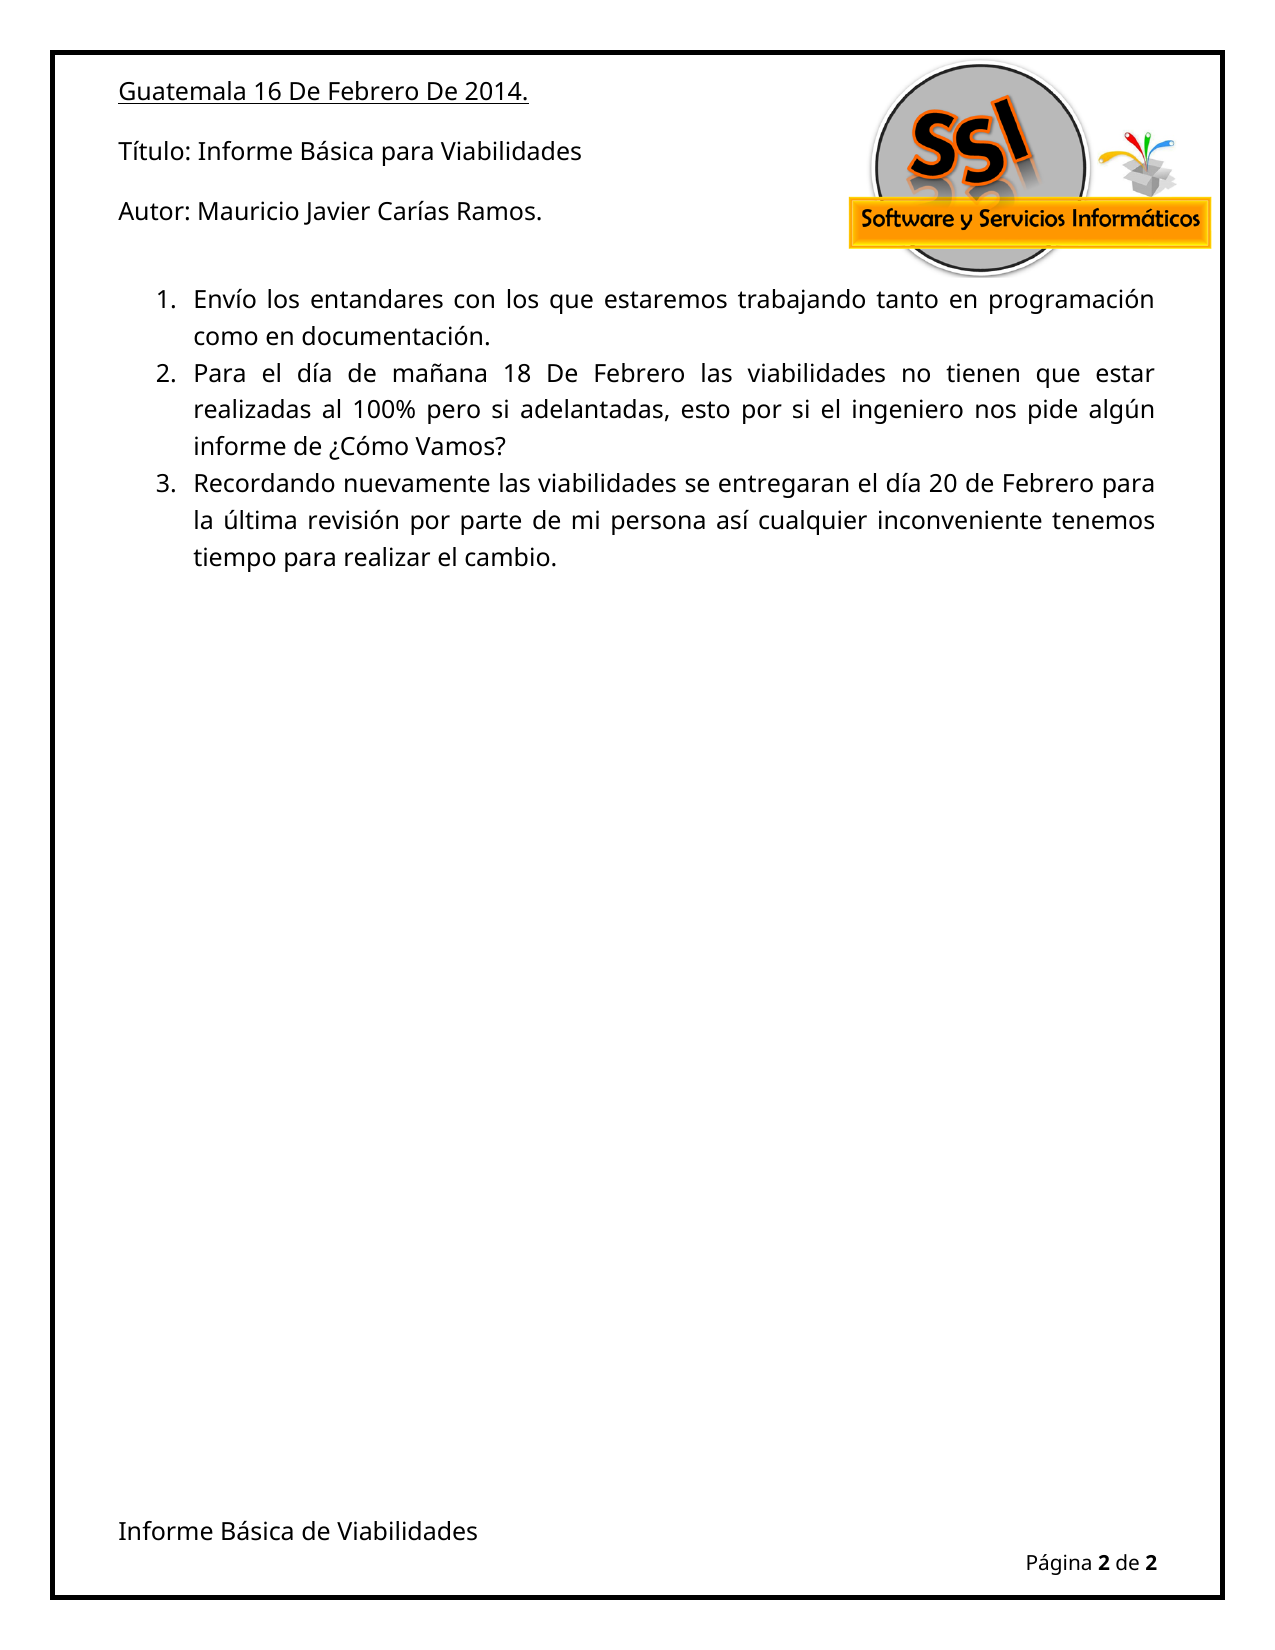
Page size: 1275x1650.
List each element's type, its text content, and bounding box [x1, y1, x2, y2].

list Recordando nuevamente las viabilidades se entregaran el día 20 de Febrero para la última revisión por parte de mi persona así cualquier inconveniente tenemos tiempo para realizar el cambio. [156, 466, 1157, 573]
list Envío los entandares con los que estaremos trabajando tanto en programación como en documentación. [156, 282, 1157, 353]
picture [841, 55, 1220, 278]
list Para el día de mañana 18 De Febrero las viabilidades no tienen que estar realizadas al 100% pero si adelantadas, esto por si el ingeniero nos pide algún informe de ¿Cómo Vamos? [156, 355, 1157, 463]
